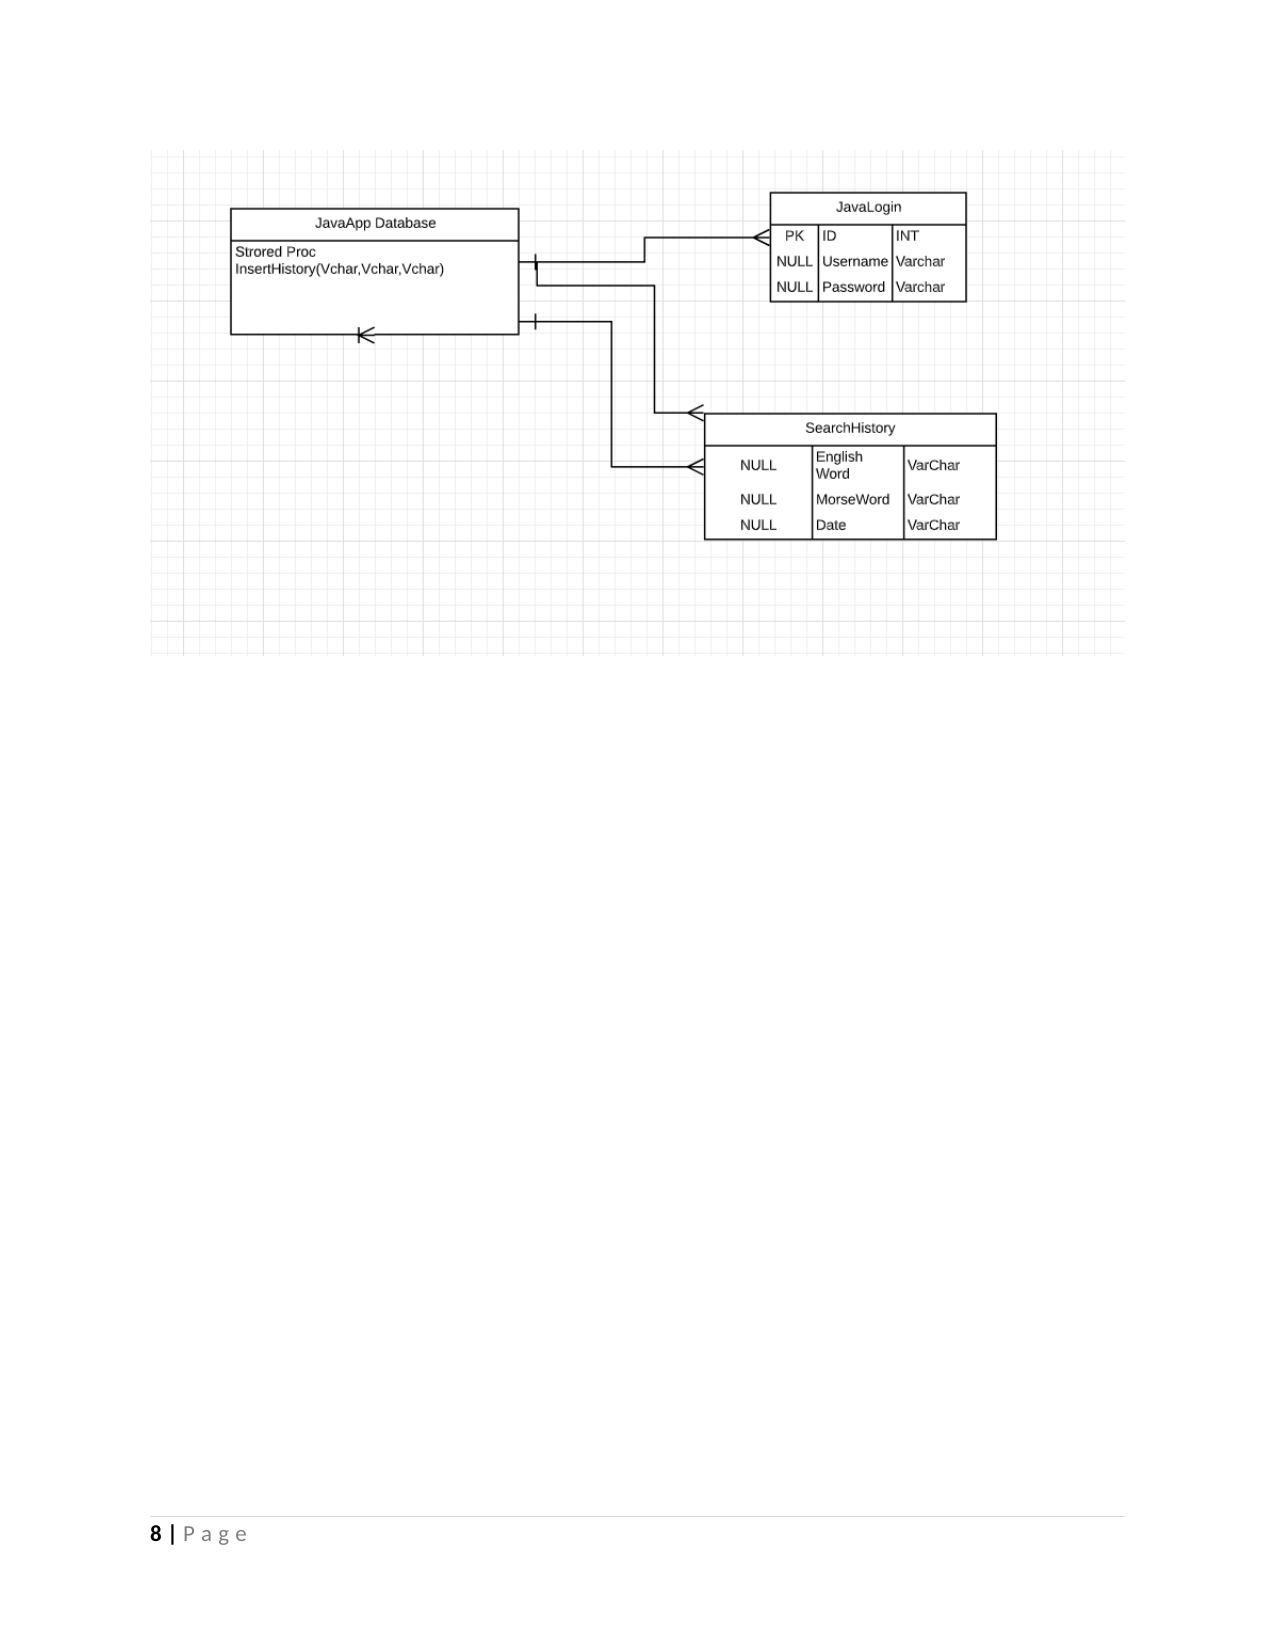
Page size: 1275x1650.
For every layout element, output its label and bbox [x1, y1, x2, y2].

picture [150, 150, 1125, 656]
